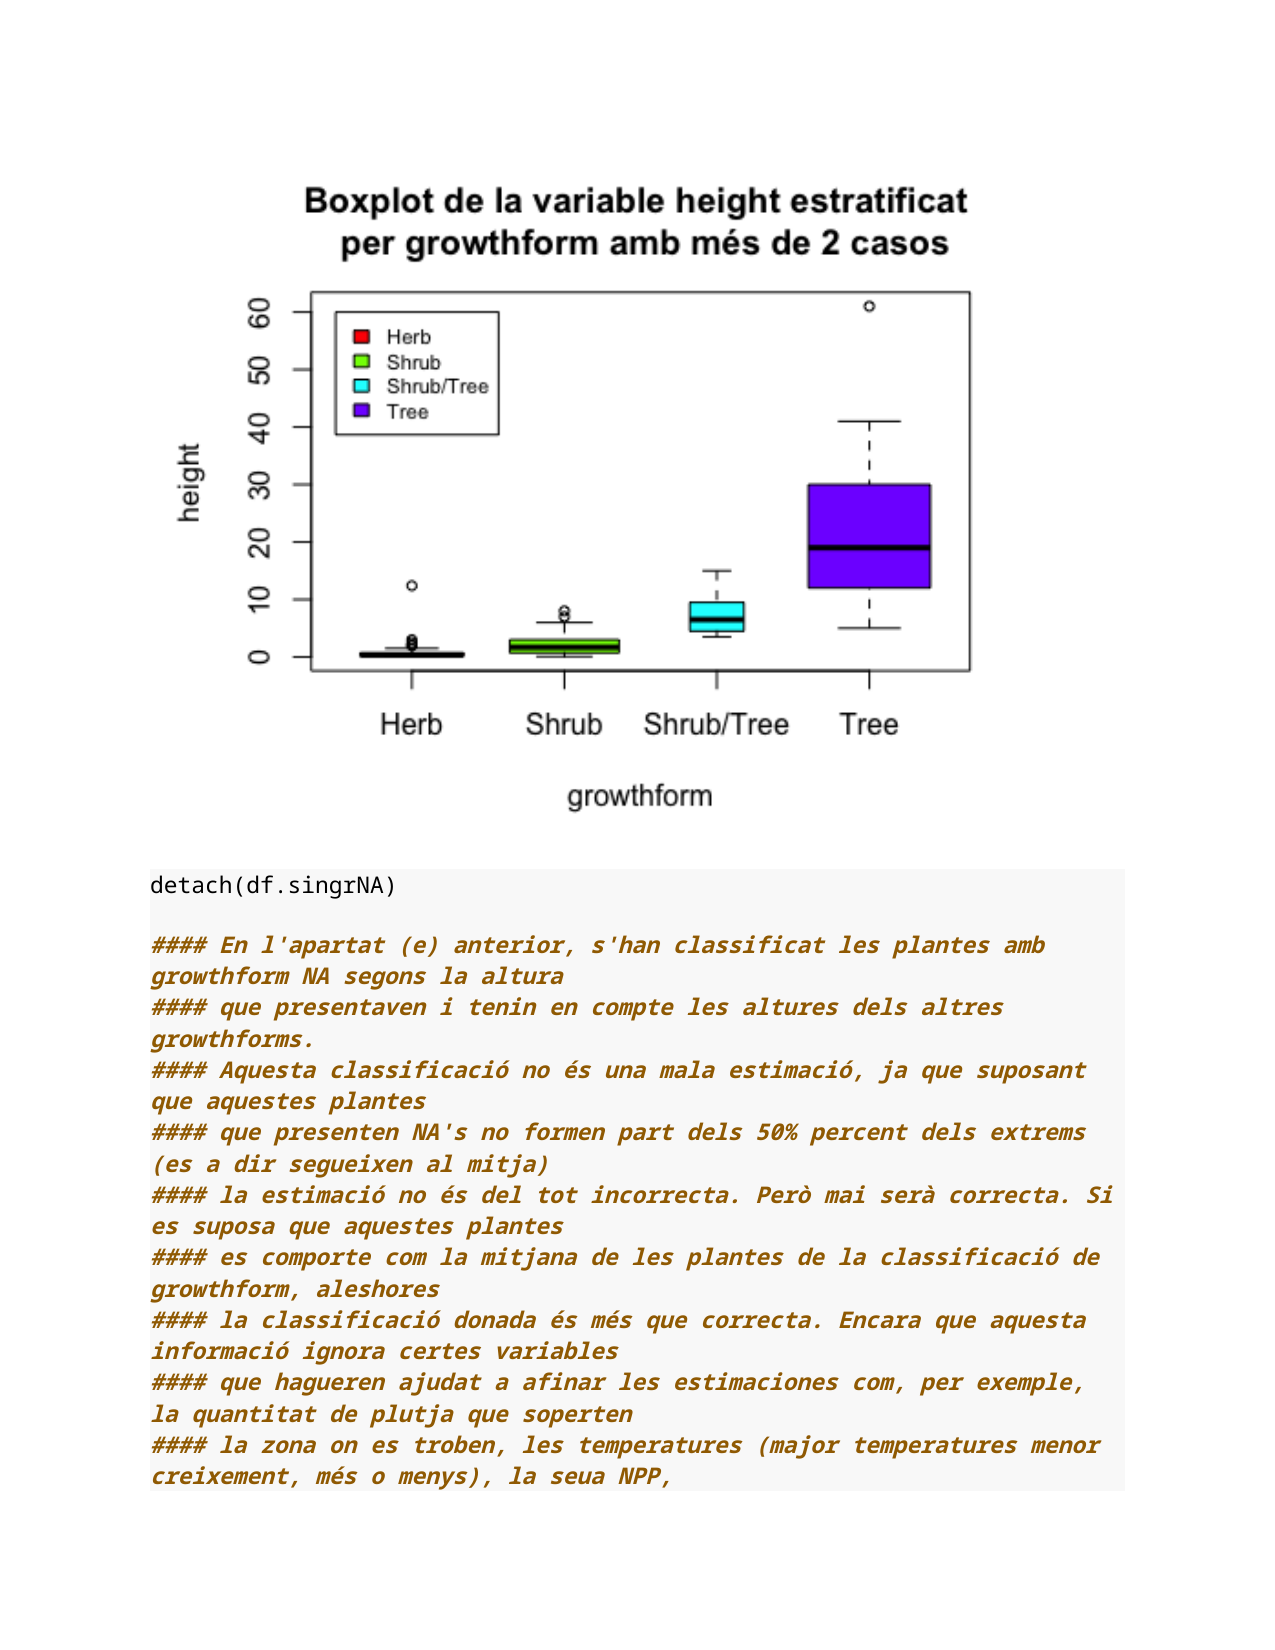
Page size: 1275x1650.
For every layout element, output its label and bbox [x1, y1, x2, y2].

picture [168, 150, 1044, 850]
text [150, 869, 1125, 1491]
